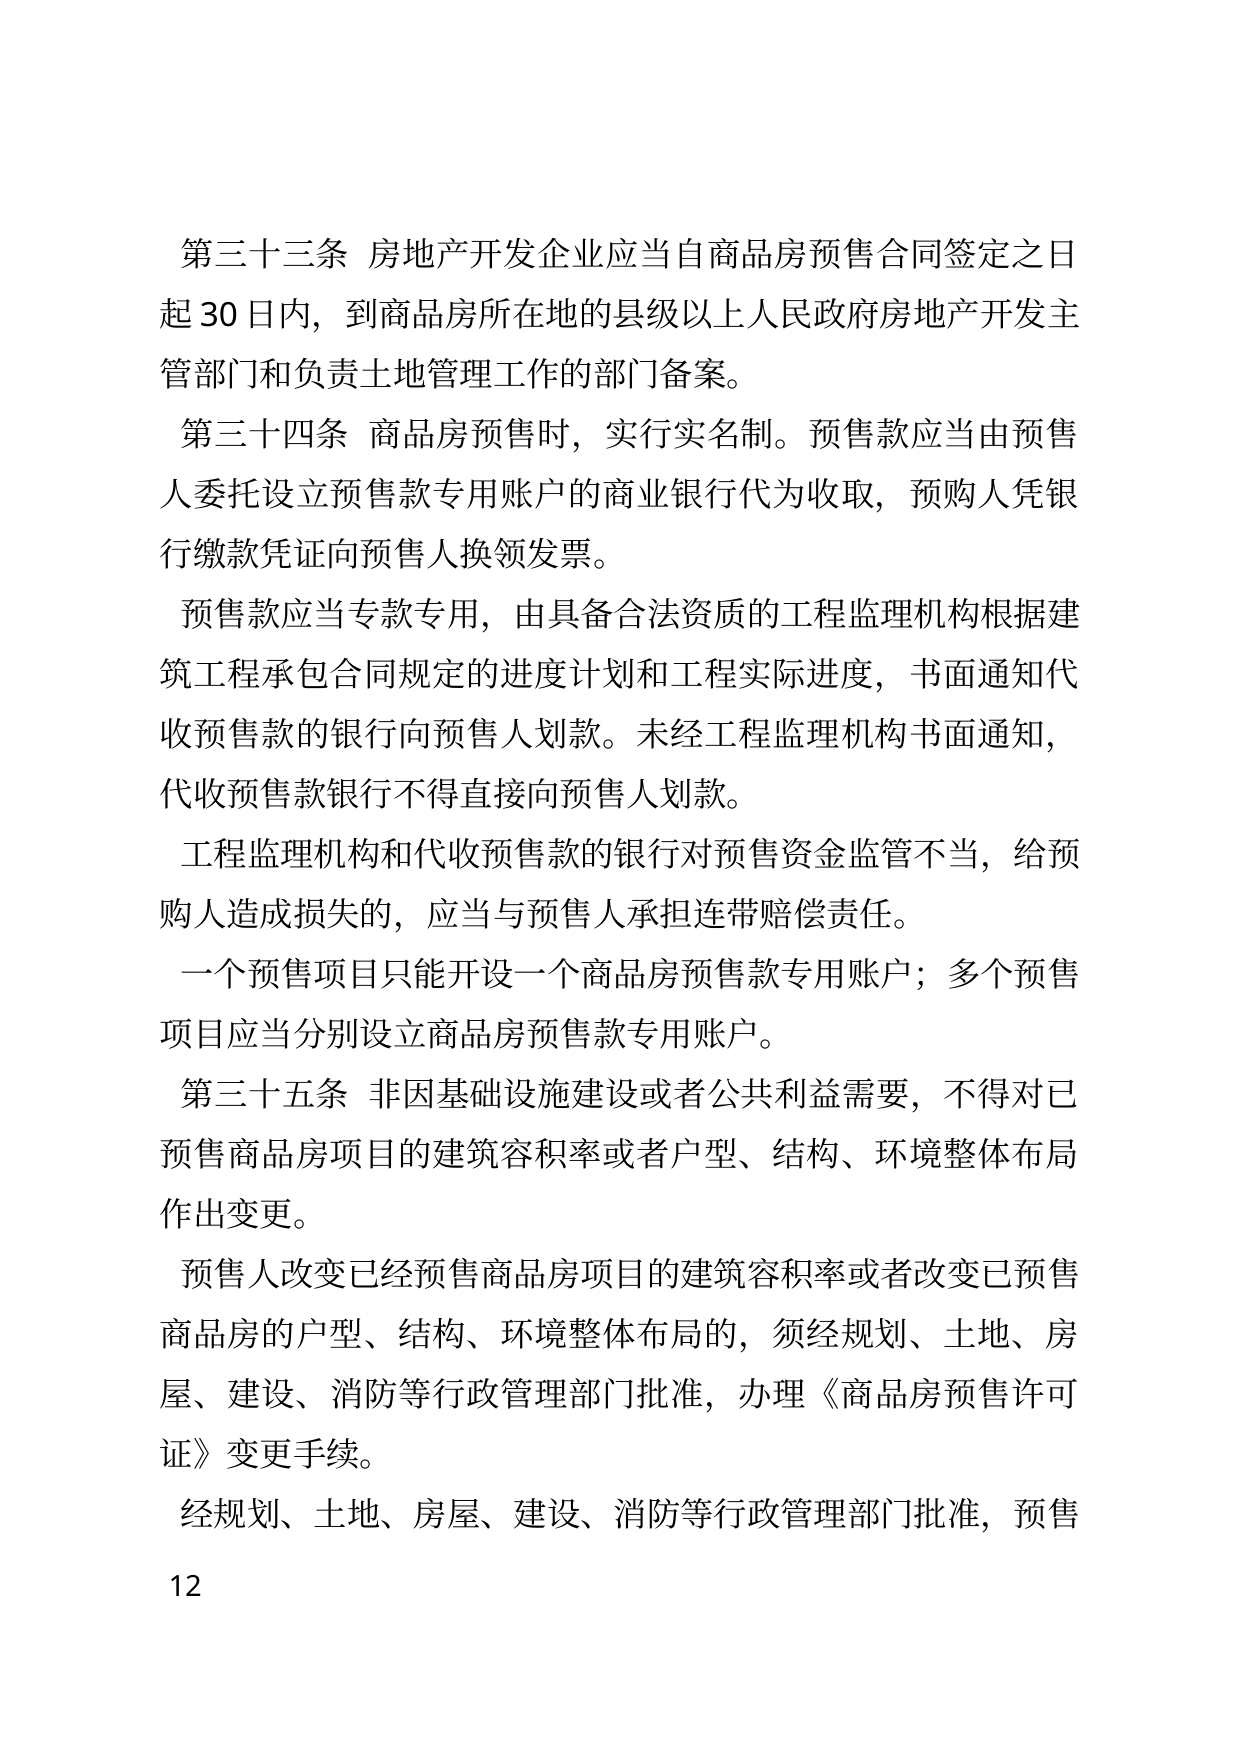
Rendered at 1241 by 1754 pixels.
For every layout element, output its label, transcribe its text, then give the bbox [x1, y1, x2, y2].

text 一个预售项目只能开设一个商品房预售款专用账户；多个预售项目应当分别设立商品房预售款专用账户。 [159, 938, 1081, 1058]
text 工程监理机构和代收预售款的银行对预售资金监管不当，给预购人造成损失的，应当与预售人承担连带赔偿责任。 [159, 818, 1081, 938]
text 第三十五条 非因基础设施建设或者公共利益需要，不得对已预售商品房项目的建筑容积率或者户型、结构、环境整体布局作出变更。 [159, 1058, 1081, 1238]
text 第三十四条 商品房预售时，实行实名制。预售款应当由预售人委托设立预售款专用账户的商业银行代为收取，预购人凭银行缴款凭证向预售人换领发票。 [159, 398, 1081, 578]
text 第三十三条 房地产开发企业应当自商品房预售合同签定之日起30日内，到商品房所在地的县级以上人民政府房地产开发主管部门和负责土地管理工作的部门备案。 [159, 218, 1081, 398]
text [159, 1478, 1081, 1538]
text 预售人改变已经预售商品房项目的建筑容积率或者改变已预售商品房的户型、结构、环境整体布局的，须经规划、土地、房屋、建设、消防等行政管理部门批准，办理《商品房预售许可证》变更手续。 [159, 1238, 1081, 1478]
text 预售款应当专款专用，由具备合法资质的工程监理机构根据建筑工程承包合同规定的进度计划和工程实际进度，书面通知代收预售款的银行向预售人划款。未经工程监理机构书面通知，代收预售款银行不得直接向预售人划款。 [159, 578, 1081, 818]
